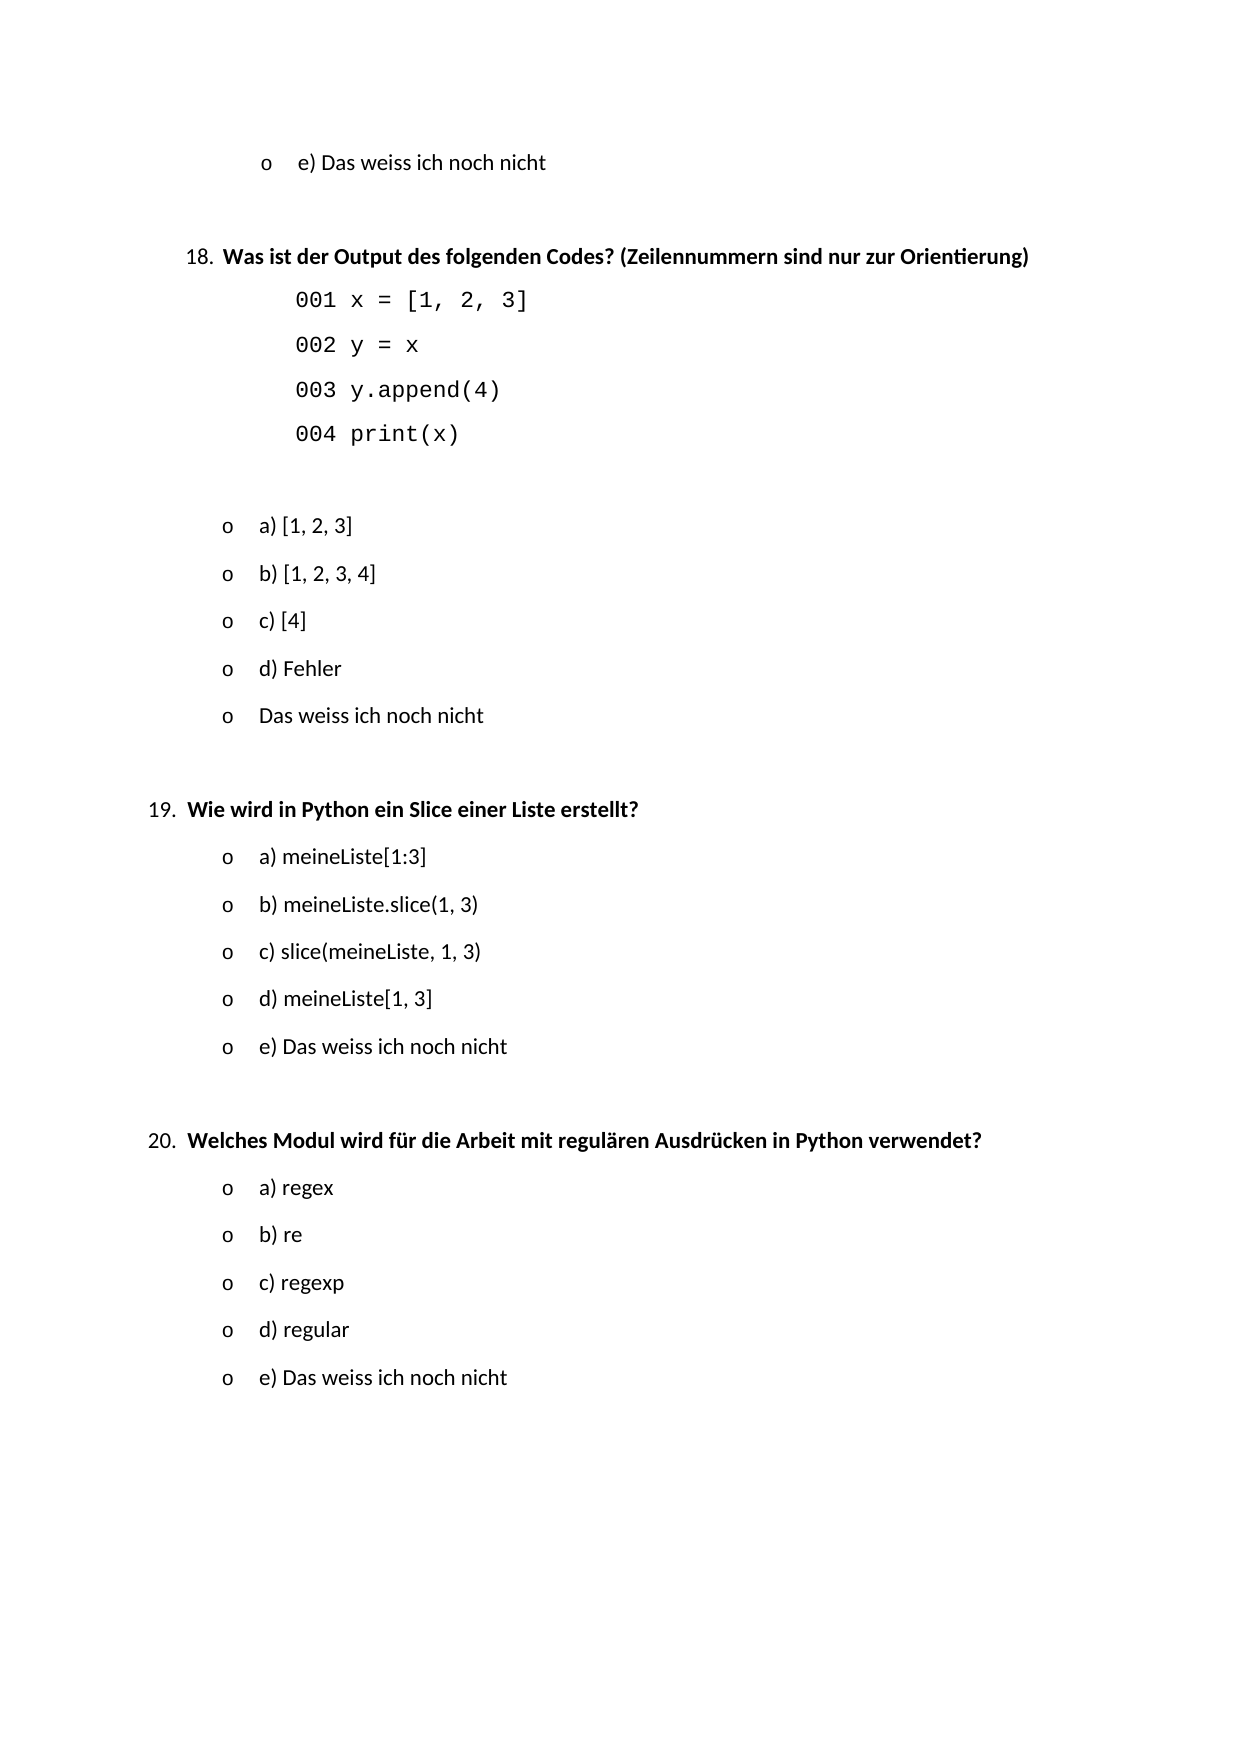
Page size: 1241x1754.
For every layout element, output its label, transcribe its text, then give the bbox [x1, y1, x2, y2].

text 002 y = x [221, 333, 1093, 359]
list a) [1, 2, 3] [221, 512, 1093, 540]
list d) regular [221, 1315, 1093, 1344]
list c) regexp [221, 1268, 1093, 1296]
list e) Das weiss ich noch nicht [260, 148, 1093, 176]
list a) meineListe[1:3] [221, 842, 1093, 871]
list c) slice(meineListe, 1, 3) [221, 937, 1093, 966]
list d) Fehler [221, 654, 1093, 682]
list c) [4] [221, 606, 1093, 635]
list b) re [221, 1221, 1093, 1249]
text 20. Welches Modul wird für die Arbeit mit regulären Ausdrücken in Python verwendet? [148, 1126, 1093, 1154]
text 004 print(x) [221, 422, 1093, 448]
list b) meineListe.slice(1, 3) [221, 890, 1093, 918]
list e) Das weiss ich noch nicht [221, 1363, 1093, 1391]
list Was ist der Output des folgenden Codes? (Zeilennummern sind nur zur Orientierung) [185, 242, 1093, 270]
list Das weiss ich noch nicht [221, 701, 1093, 730]
list e) Das weiss ich noch nicht [221, 1032, 1093, 1061]
text 001 x = [1, 2, 3] [221, 289, 1093, 315]
list d) meineListe[1, 3] [221, 984, 1093, 1013]
list a) regex [221, 1173, 1093, 1202]
text 19. Wie wird in Python ein Slice einer Liste erstellt? [148, 796, 1093, 823]
list b) [1, 2, 3, 4] [221, 559, 1093, 588]
text 003 y.append(4) [221, 378, 1093, 404]
